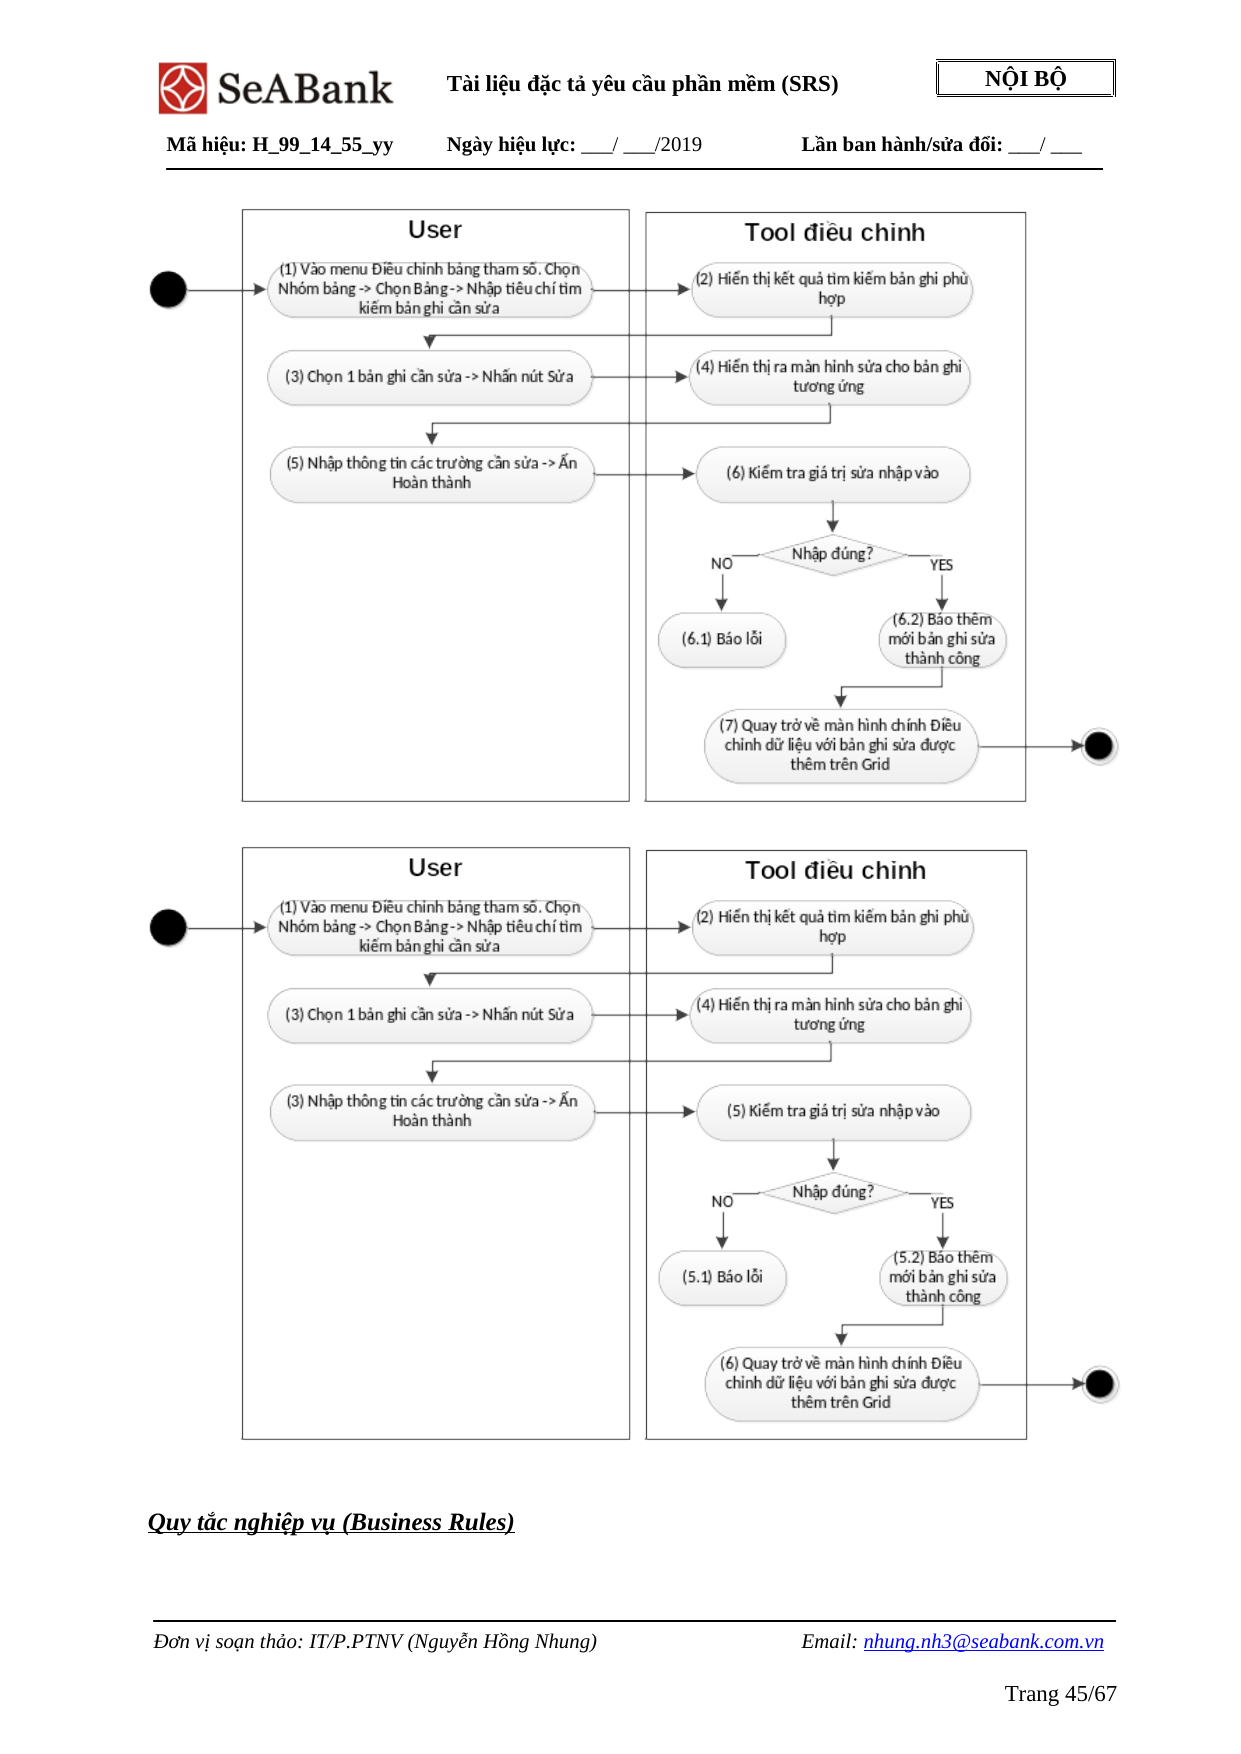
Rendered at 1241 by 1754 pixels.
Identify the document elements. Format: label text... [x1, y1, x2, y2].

text Quy tắc nghiệp vụ (Business Rules) [148, 1507, 1113, 1535]
picture [158, 62, 395, 115]
